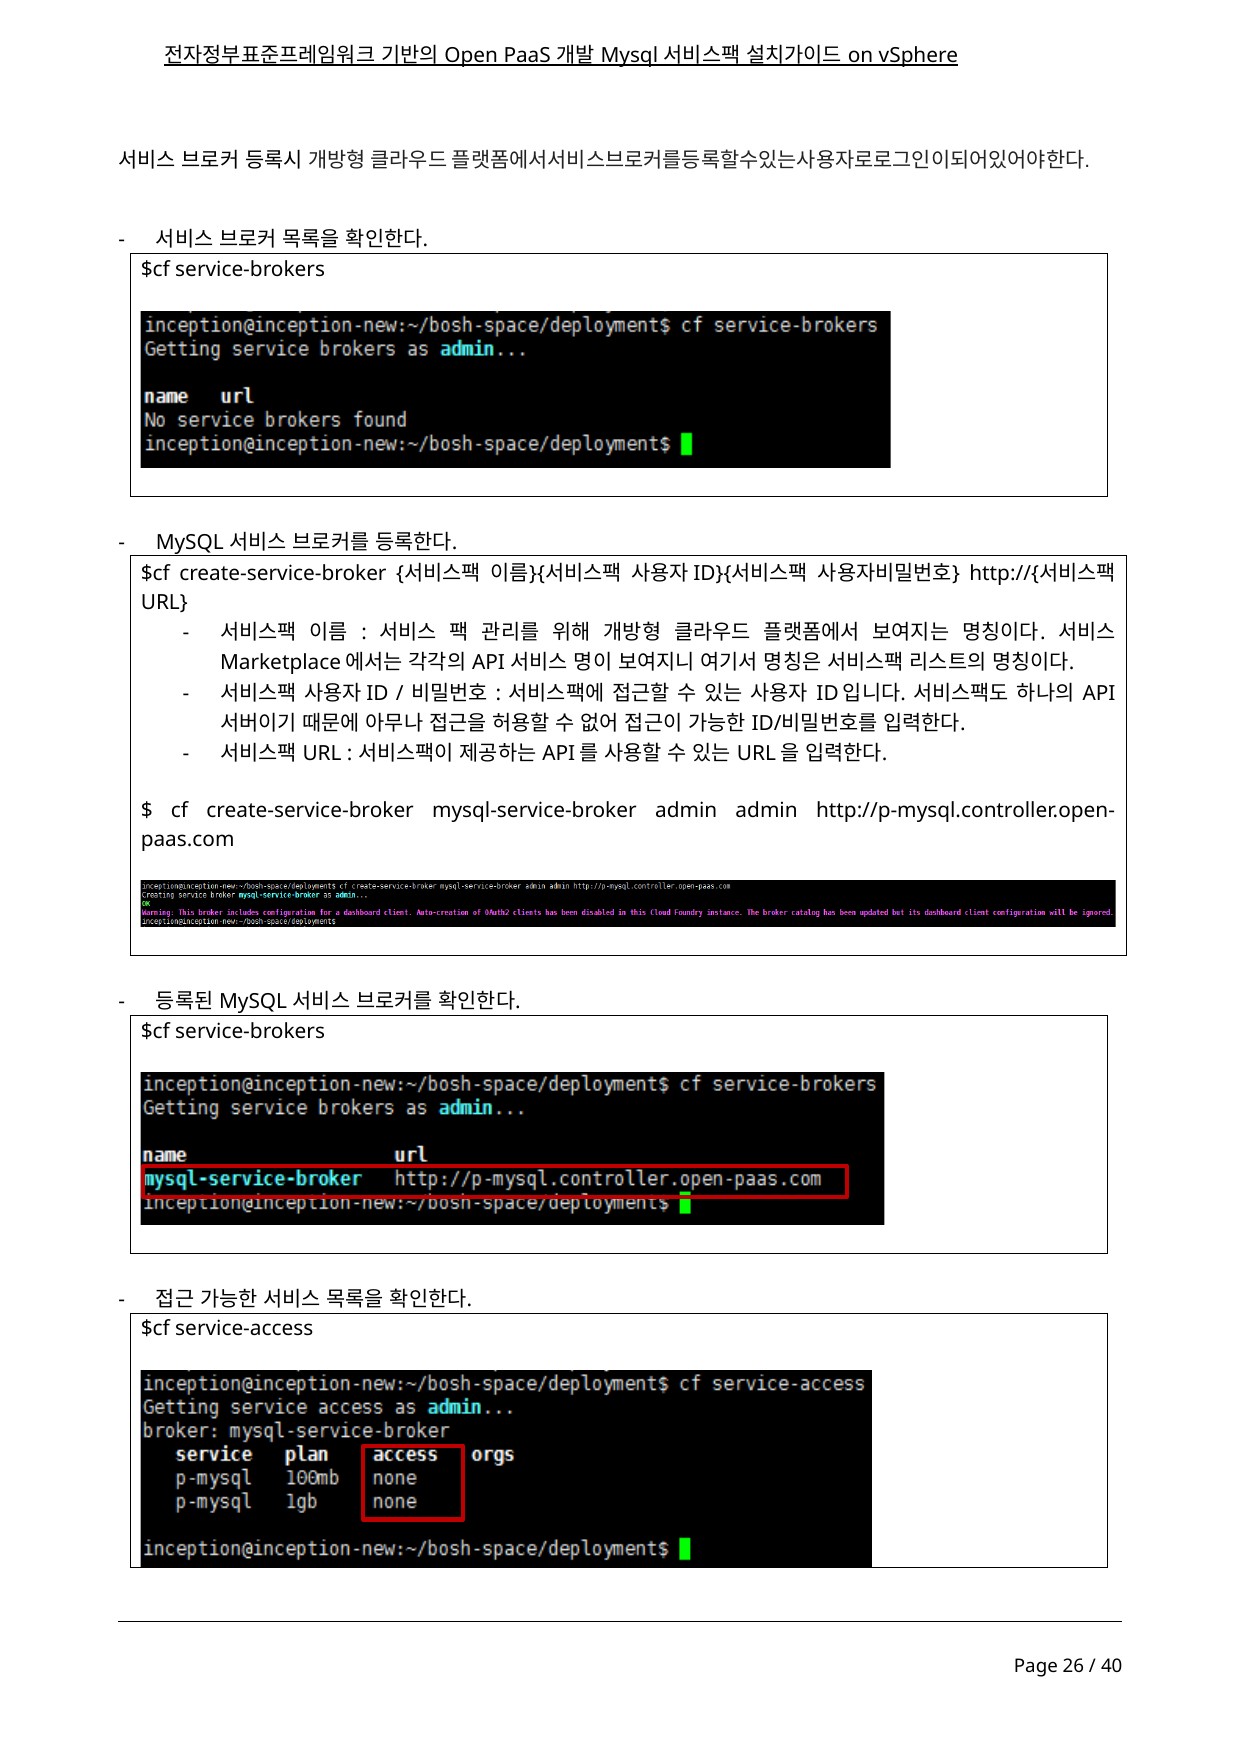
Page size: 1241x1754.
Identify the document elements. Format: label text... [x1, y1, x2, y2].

picture [140, 880, 1116, 927]
table_header $cf create-service-broker {서비스팩 이름}{서비스팩 사용자ID}{서비스팩 사용자비밀번호} http://{서비스팩 URL} 서비스팩 이름 : 서비스 팩 관리를 위해 개방형 클라우드 플랫폼에서 보여지는 명칭이다. 서비스 Marketplace에서는 각각의 API 서비스 명이 보여지니 여기서 명칭은 서비스팩 리스트의 명칭이다. 서비스팩 사용자ID / 비밀번호 : 서비스팩에 접근할 수 있는 사용자 ID입니다. 서비스팩도 하나의 API 서버이기 때문에 아무나 접근을 허용할 수 없어 접근이 가능한 ID/비밀번호를 입력한다. 서비스팩 URL : 서비스팩이 제공하는 API를 사용할 수 있는 URL을 입력한다. $ cf create-service-broker mysql-service-broker admin admin http://p-mysql.controller.open-paas.com [131, 556, 1126, 955]
table_header $cf service-brokers [131, 1016, 1107, 1253]
list 등록된 MySQL 서비스 브로커를 확인한다. [118, 984, 1122, 1015]
picture [140, 1370, 872, 1568]
list 접근 가능한 서비스 목록을 확인한다. [118, 1282, 1122, 1312]
picture [140, 1072, 885, 1225]
list 서비스 브로커 목록을 확인한다. [118, 223, 1122, 253]
picture [140, 311, 891, 468]
table_header $cf service-brokers [131, 254, 1107, 496]
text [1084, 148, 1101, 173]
list MySQL 서비스 브로커를 등록한다. [118, 525, 1122, 555]
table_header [131, 1314, 1107, 1567]
